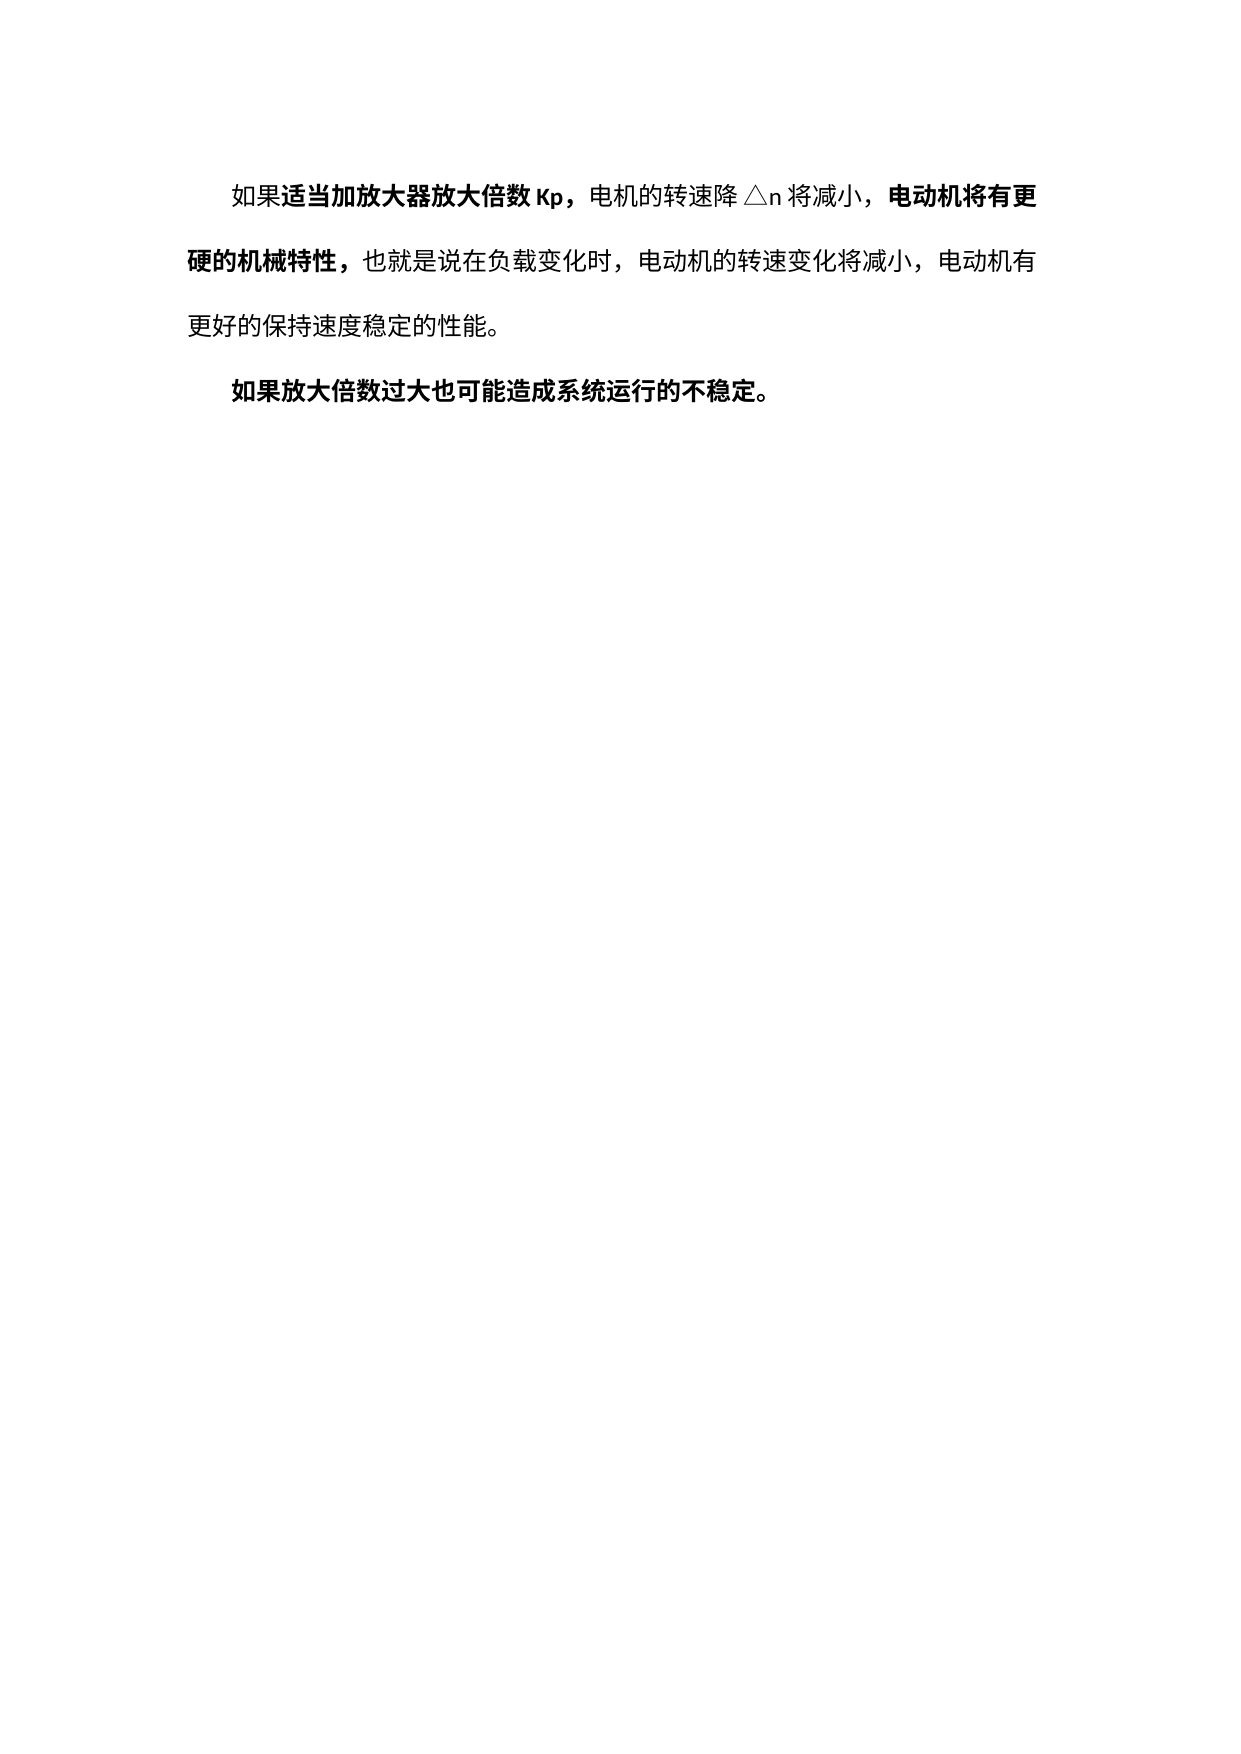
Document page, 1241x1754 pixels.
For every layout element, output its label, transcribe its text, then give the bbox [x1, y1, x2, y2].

text 如果适当加放大器放大倍数Kp，电机的转速降 △n 将减小，电动机将有更硬的机械特性，也就是说在负载变化时，电动机的转速变化将减小，电动机有更好的保持速度稳定的性能。 [187, 162, 1053, 357]
text 如果放大倍数过大也可能造成系统运行的不稳定。 [187, 357, 1053, 422]
